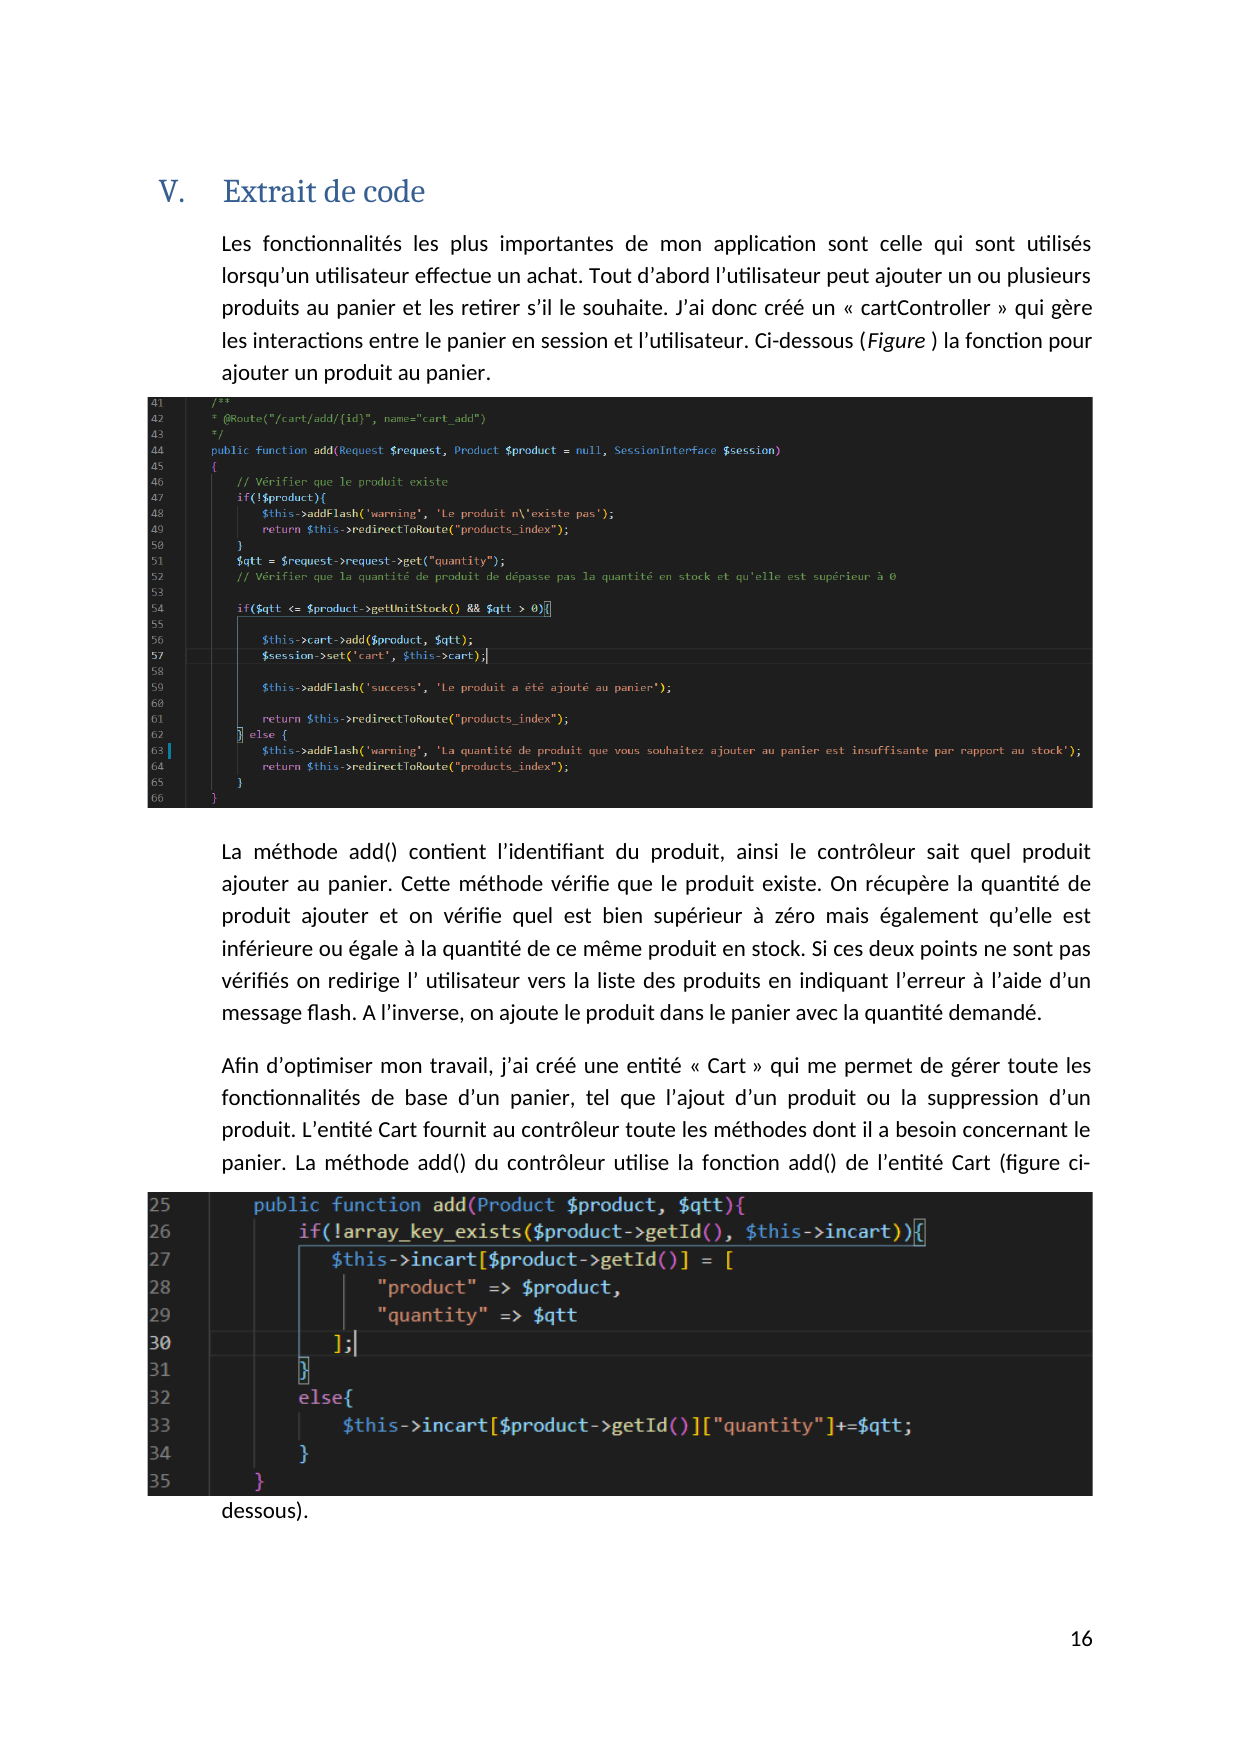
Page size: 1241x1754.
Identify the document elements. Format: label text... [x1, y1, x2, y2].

picture [147, 1192, 1093, 1496]
text Afin d’optimiser mon travail, j’ai créé une entité « Cart » qui me permet de gérer toute les fonctionnalités de base d’un panier, tel que l’ajout d’un produit ou la suppression d’un produit. L’entité Cart fournit au contrôleur toute les méthodes dont il a besoin concernant le panier. La méthode add() du contrôleur utilise la fonction add() de l’entité Cart (figure ci-dessous). [221, 1496, 1093, 1524]
text La méthode add() contient l’identifiant du produit, ainsi le contrôleur sait quel produit ajouter au panier. Cette méthode vérifie que le produit existe. On récupère la quantité de produit ajouter et on vérifie quel est bien supérieur à zéro mais également qu’elle est inférieure ou égale à la quantité de ce même produit en stock. Si ces deux points ne sont pas vérifiés on redirige l’ utilisateur vers la liste des produits en indiquant l’erreur à l’aide d’un message flash. A l’inverse, on ajoute le produit dans le panier avec la quantité demandé. [221, 808, 1093, 1026]
text Afin d’optimiser mon travail, j’ai créé une entité « Cart » qui me permet de gérer toute les fonctionnalités de base d’un panier, tel que l’ajout d’un produit ou la suppression d’un produit. L’entité Cart fournit au contrôleur toute les méthodes dont il a besoin concernant le panier. La méthode add() du contrôleur utilise la fonction add() de l’entité Cart (figure ci-dessous). [221, 1051, 1093, 1192]
subtitle Extrait de code [185, 173, 1093, 211]
picture [147, 397, 1093, 808]
text Les fonctionnalités les plus importantes de mon application sont celle qui sont utilisés lorsqu’un utilisateur effectue un achat. Tout d’abord l’utilisateur peut ajouter un ou plusieurs produits au panier et les retirer s’il le souhaite. J’ai donc créé un « cartController » qui gère les interactions entre le panier en session et l’utilisateur. Ci-dessous (Figure ) la fonction pour ajouter un produit au panier. [221, 229, 1093, 386]
